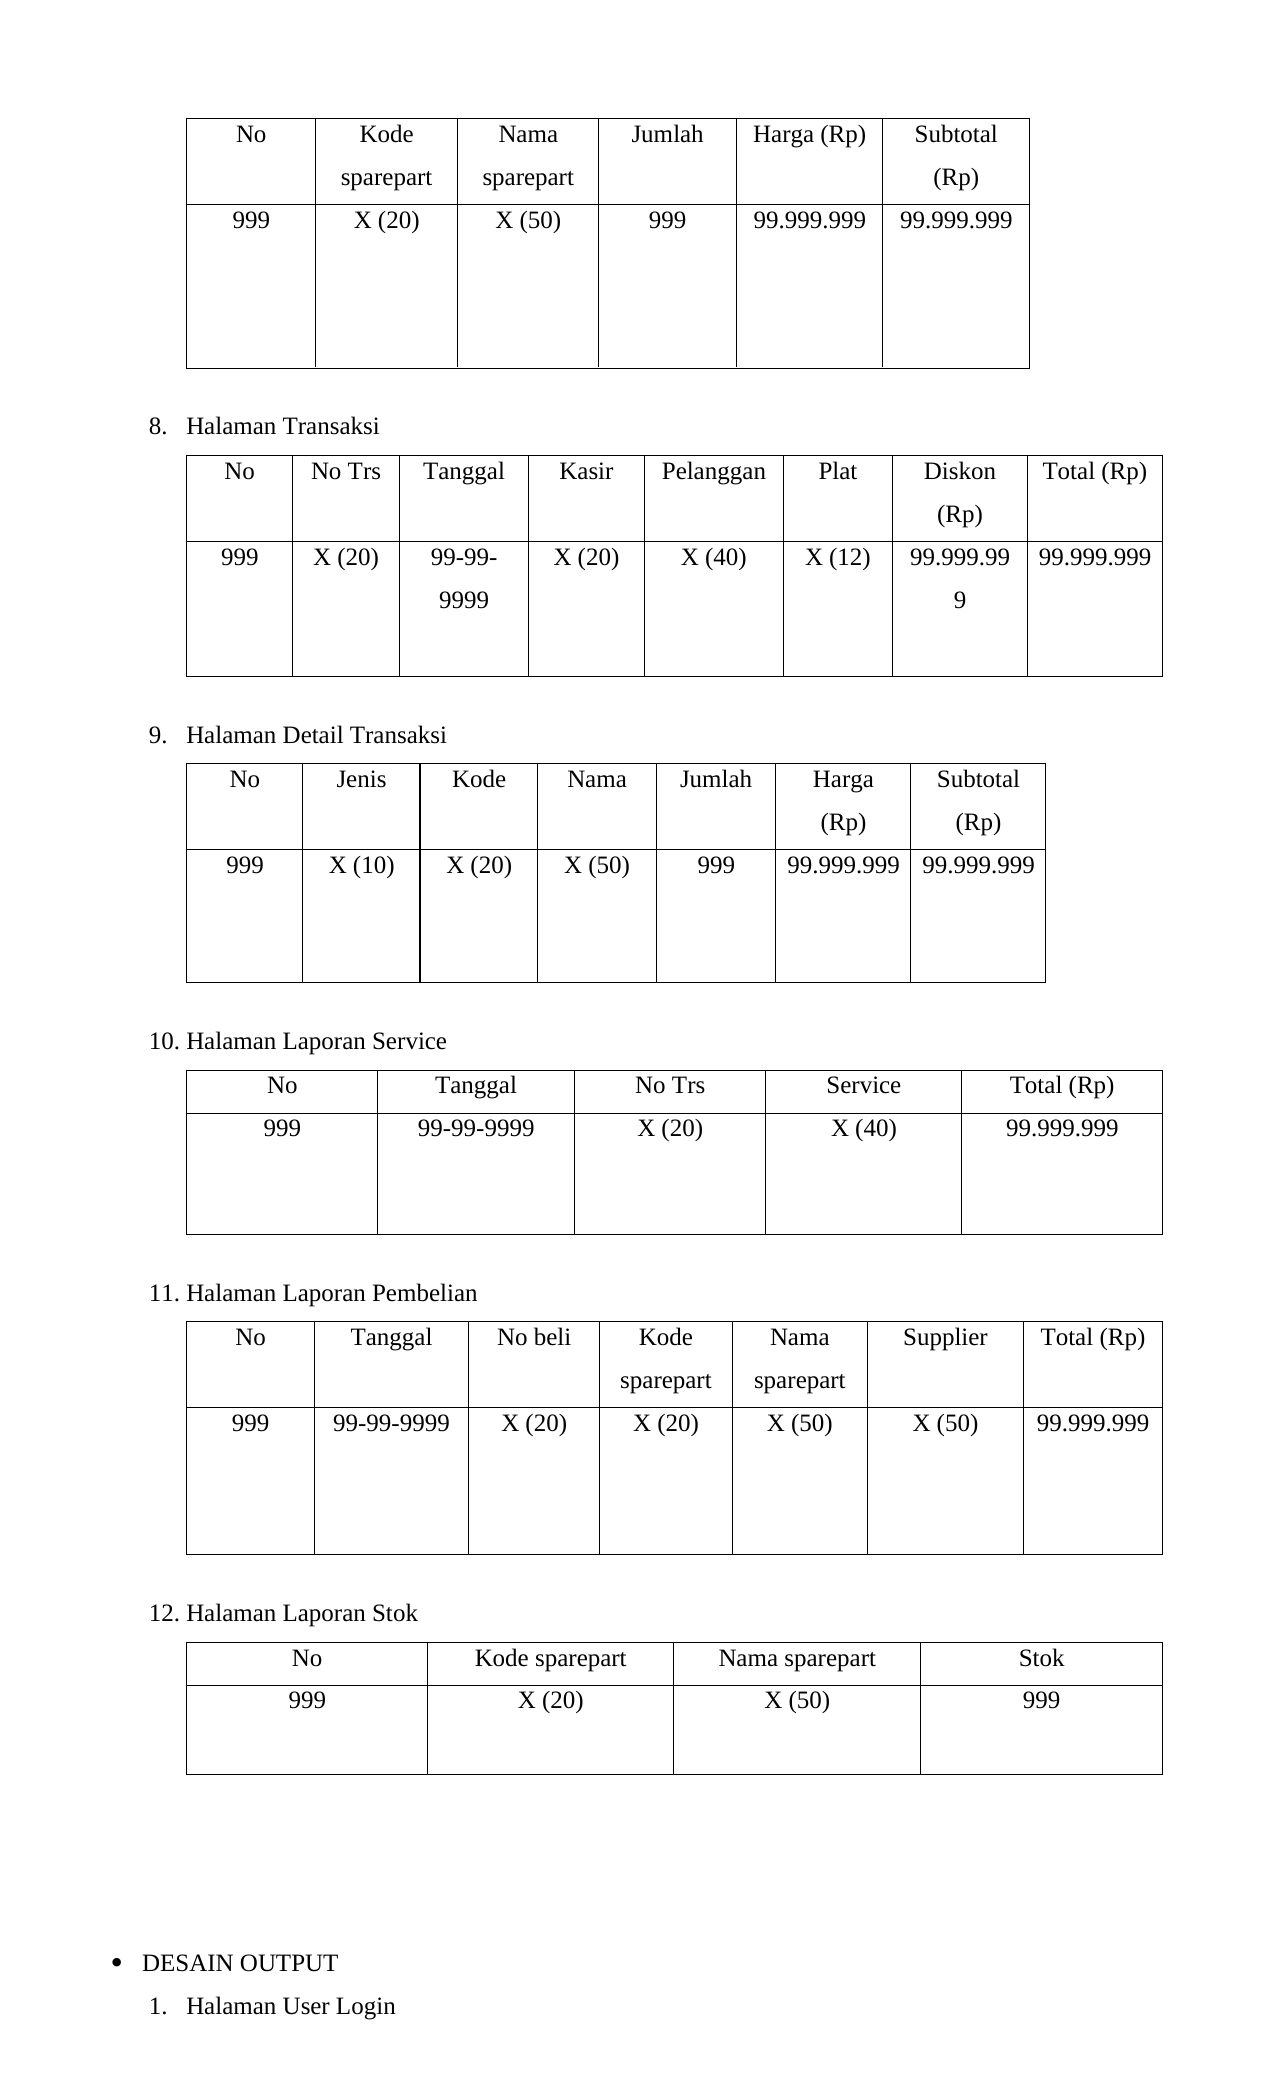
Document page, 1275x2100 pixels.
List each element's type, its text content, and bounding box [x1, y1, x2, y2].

table_header Kode sparepart [428, 1643, 673, 1684]
table_header Supplier [868, 1322, 1023, 1407]
table_header Diskon (Rp) [893, 456, 1027, 541]
table_header No Trs [293, 456, 399, 541]
table_header Kasir [529, 456, 644, 541]
table_header Pelanggan [645, 456, 783, 541]
list DESAIN OUTPUT [112, 1948, 1163, 1977]
table_cell 99-99-9999 [400, 542, 528, 676]
table_header No [187, 764, 302, 849]
table_cell X (10) [303, 850, 419, 982]
table_header Subtotal (Rp) [883, 119, 1029, 204]
table_header Total (Rp) [962, 1071, 1162, 1112]
table_cell 99-99-9999 [378, 1114, 574, 1234]
table_cell X (20) [529, 542, 644, 676]
table_header No beli [469, 1322, 599, 1407]
table_cell 999 [187, 205, 315, 367]
table_cell 99.999.999 [776, 850, 910, 982]
table_header Total (Rp) [1024, 1322, 1162, 1407]
table_cell 99.999.999 [1024, 1408, 1162, 1554]
table_header Plat [784, 456, 892, 541]
table_header No [187, 1322, 314, 1407]
list Halaman Laporan Pembelian [148, 1278, 1163, 1307]
list Halaman Laporan Service [148, 1026, 1163, 1055]
table_cell 999 [187, 1114, 377, 1234]
list Halaman Laporan Stok [148, 1598, 1163, 1627]
table_cell X (50) [458, 205, 598, 367]
table_header No [187, 119, 315, 204]
table_header Jumlah [599, 119, 736, 204]
table_cell 99.999.999 [1028, 542, 1162, 676]
table_header Jenis [303, 764, 419, 849]
table_header Tanggal [378, 1071, 574, 1112]
table_cell 999 [599, 205, 736, 367]
table_header Stok [921, 1643, 1162, 1684]
table_header Nama sparepart [458, 119, 598, 204]
table_cell X (20) [428, 1686, 673, 1774]
table_header Jumlah [657, 764, 775, 849]
table_header Kode sparepart [600, 1322, 732, 1407]
table_header Kode [421, 764, 537, 849]
table_cell X (50) [674, 1686, 920, 1774]
table_header No [187, 1071, 377, 1112]
table_cell 99.999.999 [893, 542, 1027, 676]
table_cell 999 [187, 1686, 427, 1774]
table_header Harga (Rp) [737, 119, 882, 204]
table_header Kode sparepart [316, 119, 457, 204]
table_cell 99.999.999 [737, 205, 882, 367]
table_header Total (Rp) [1028, 456, 1162, 541]
list Halaman Transaksi [148, 412, 1163, 440]
table_cell X (20) [600, 1408, 732, 1554]
table_header Harga (Rp) [776, 764, 910, 849]
table_header Subtotal (Rp) [911, 764, 1045, 849]
table_cell 999 [921, 1686, 1162, 1774]
table_cell X (50) [733, 1408, 867, 1554]
table_header No Trs [575, 1071, 765, 1112]
table_cell 999 [187, 542, 292, 676]
table_cell X (20) [316, 205, 457, 367]
table_header Nama sparepart [733, 1322, 867, 1407]
table_cell X (50) [538, 850, 656, 982]
table_cell 999 [657, 850, 775, 982]
table_header Nama sparepart [674, 1643, 920, 1684]
table_cell 99.999.999 [883, 205, 1029, 367]
table_header Service [766, 1071, 961, 1112]
table_cell X (40) [766, 1114, 961, 1234]
table_cell X (20) [575, 1114, 765, 1234]
table_header Tanggal [315, 1322, 468, 1407]
table_cell X (20) [469, 1408, 599, 1554]
table_cell 99.999.999 [962, 1114, 1162, 1234]
table_cell 99-99-9999 [315, 1408, 468, 1554]
table_header No [187, 1643, 427, 1684]
table_header Tanggal [400, 456, 528, 541]
table_cell 999 [187, 1408, 314, 1554]
table_header No [187, 456, 292, 541]
table_cell X (50) [868, 1408, 1023, 1554]
table_cell X (12) [784, 542, 892, 676]
table_cell X (20) [421, 850, 537, 982]
list Halaman User Login [148, 1991, 1163, 2020]
list Halaman Detail Transaksi [148, 720, 1163, 748]
table_cell 999 [187, 850, 302, 982]
table_header Nama [538, 764, 656, 849]
table_cell X (20) [293, 542, 399, 676]
table_cell X (40) [645, 542, 783, 676]
table_cell 99.999.999 [911, 850, 1045, 982]
